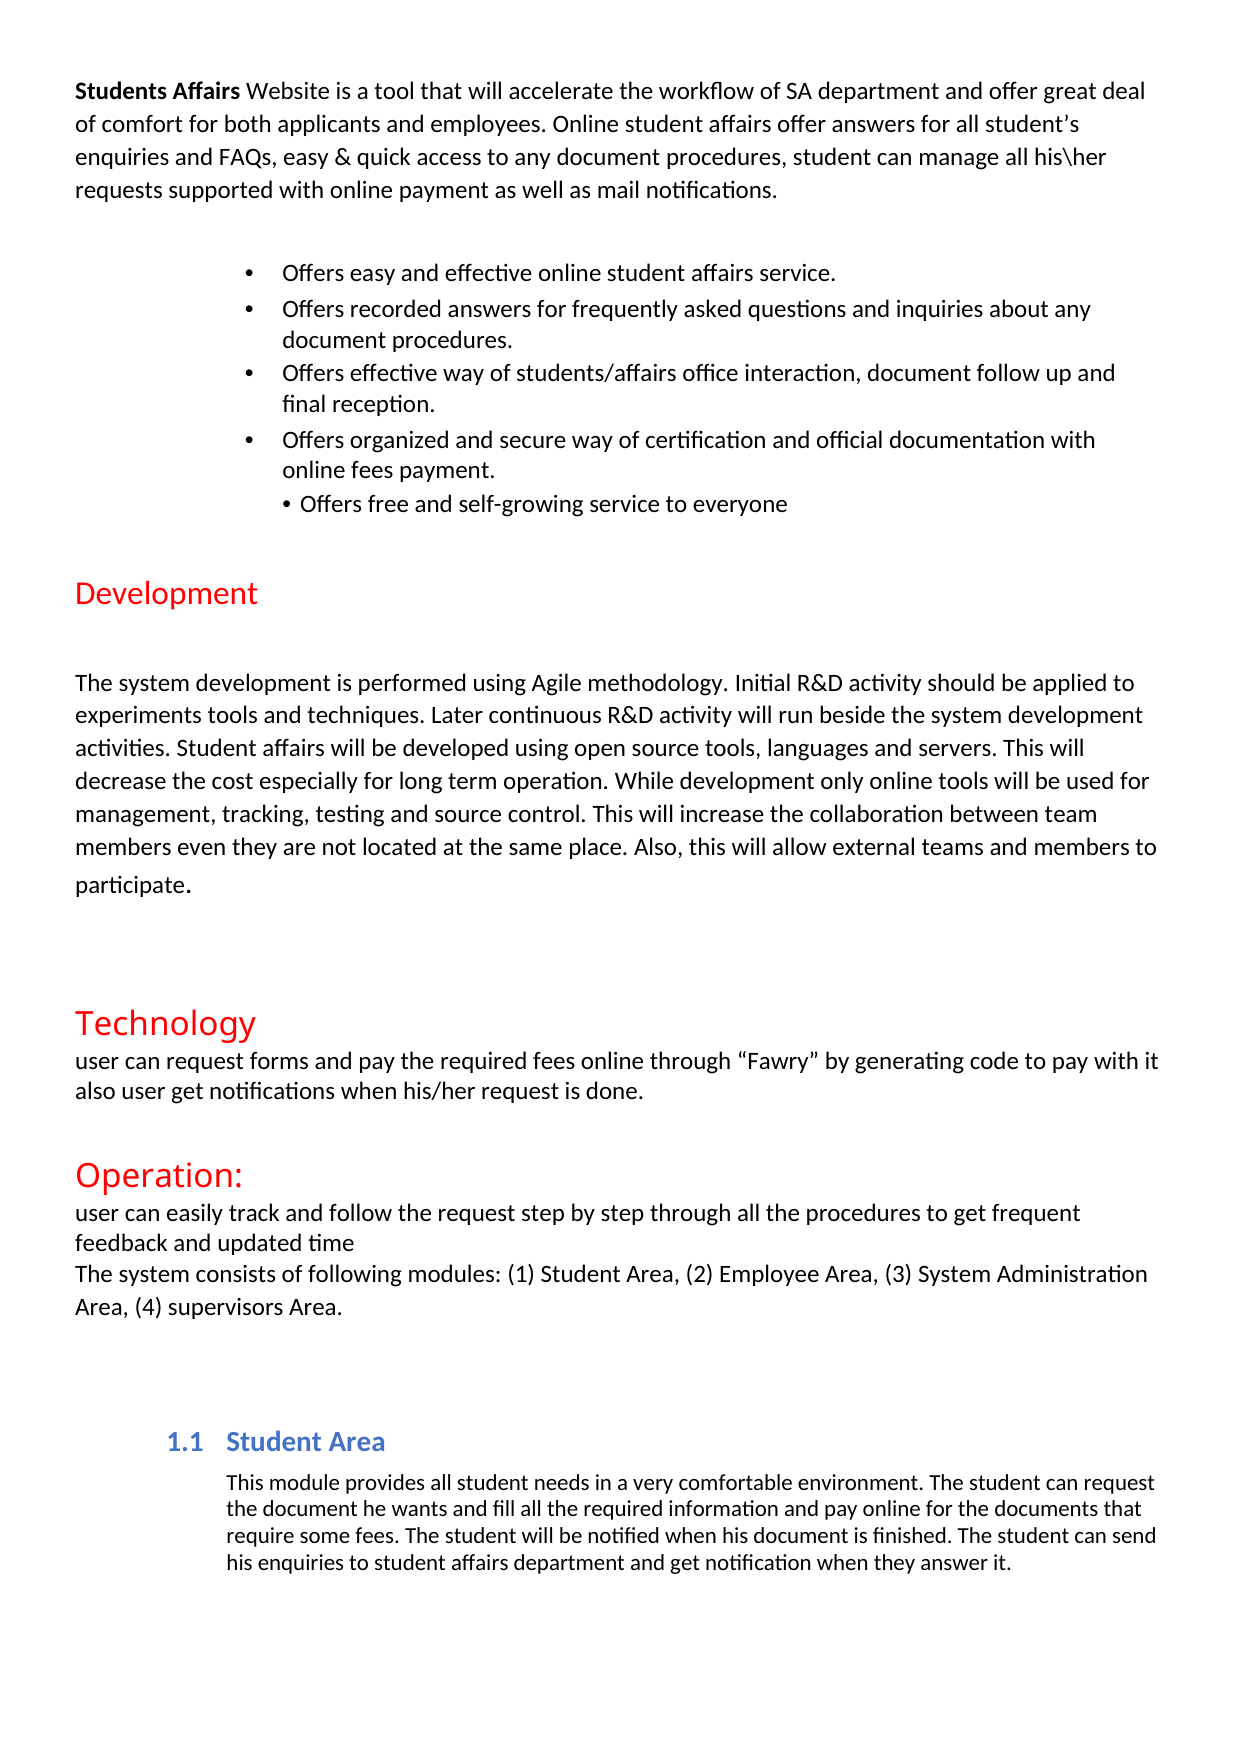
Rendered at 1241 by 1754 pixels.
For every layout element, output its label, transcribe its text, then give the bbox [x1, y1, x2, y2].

text user can request forms and pay the required fees online through “Fawry” by generating code to pay with it also user get notifications when his/her request is done. [75, 1045, 1165, 1106]
text Development [75, 572, 1164, 613]
text The system consists of following modules: (1) Student Area, (2) Employee Area, (3) System Administration Area, (4) supervisors Area. [75, 1258, 1164, 1321]
text Students Affairs Website is a tool that will accelerate the workflow of SA department and offer great deal of comfort for both applicants and employees. Online student affairs offer answers for all student’s enquiries and FAQs, easy & quick access to any document procedures, student can manage all his\her requests supported with online payment as well as mail notifications. [75, 75, 1164, 204]
text The system development is performed using Agile methodology. Initial R&D activity should be applied to experiments tools and techniques. Later continuous R&D activity will run beside the system development activities. Student affairs will be developed using open source tools, languages and servers. This will decrease the cost especially for long term operation. While development only online tools will be used for management, tracking, testing and source control. This will increase the collaboration between team members even they are not located at the same place. Also, this will allow external teams and members to participate. [75, 667, 1164, 900]
subtitle Student Area [166, 1423, 1150, 1459]
list Offers effective way of students/affairs office interaction, document follow up and final reception. [244, 357, 1164, 419]
list Offers easy and effective online student affairs service. [244, 258, 1164, 288]
text Operation: [75, 1151, 1165, 1197]
list Offers organized and secure way of certification and official documentation with online fees payment. [244, 424, 1164, 485]
list Offers recorded answers for frequently asked questions and inquiries about any document procedures. [244, 293, 1164, 354]
text This module provides all student needs in a very comfortable environment. The student can request the document he wants and fill all the required information and pay online for the documents that require some fees. The student will be notified when his document is finished. The student can send his enquiries to student affairs department and get notification when they answer it. [226, 1468, 1163, 1576]
text Technology [75, 999, 1165, 1045]
list Offers free and self-growing service to everyone [282, 488, 1164, 518]
text user can easily track and follow the request step by step through all the procedures to get frequent feedback and updated time [75, 1197, 1165, 1258]
